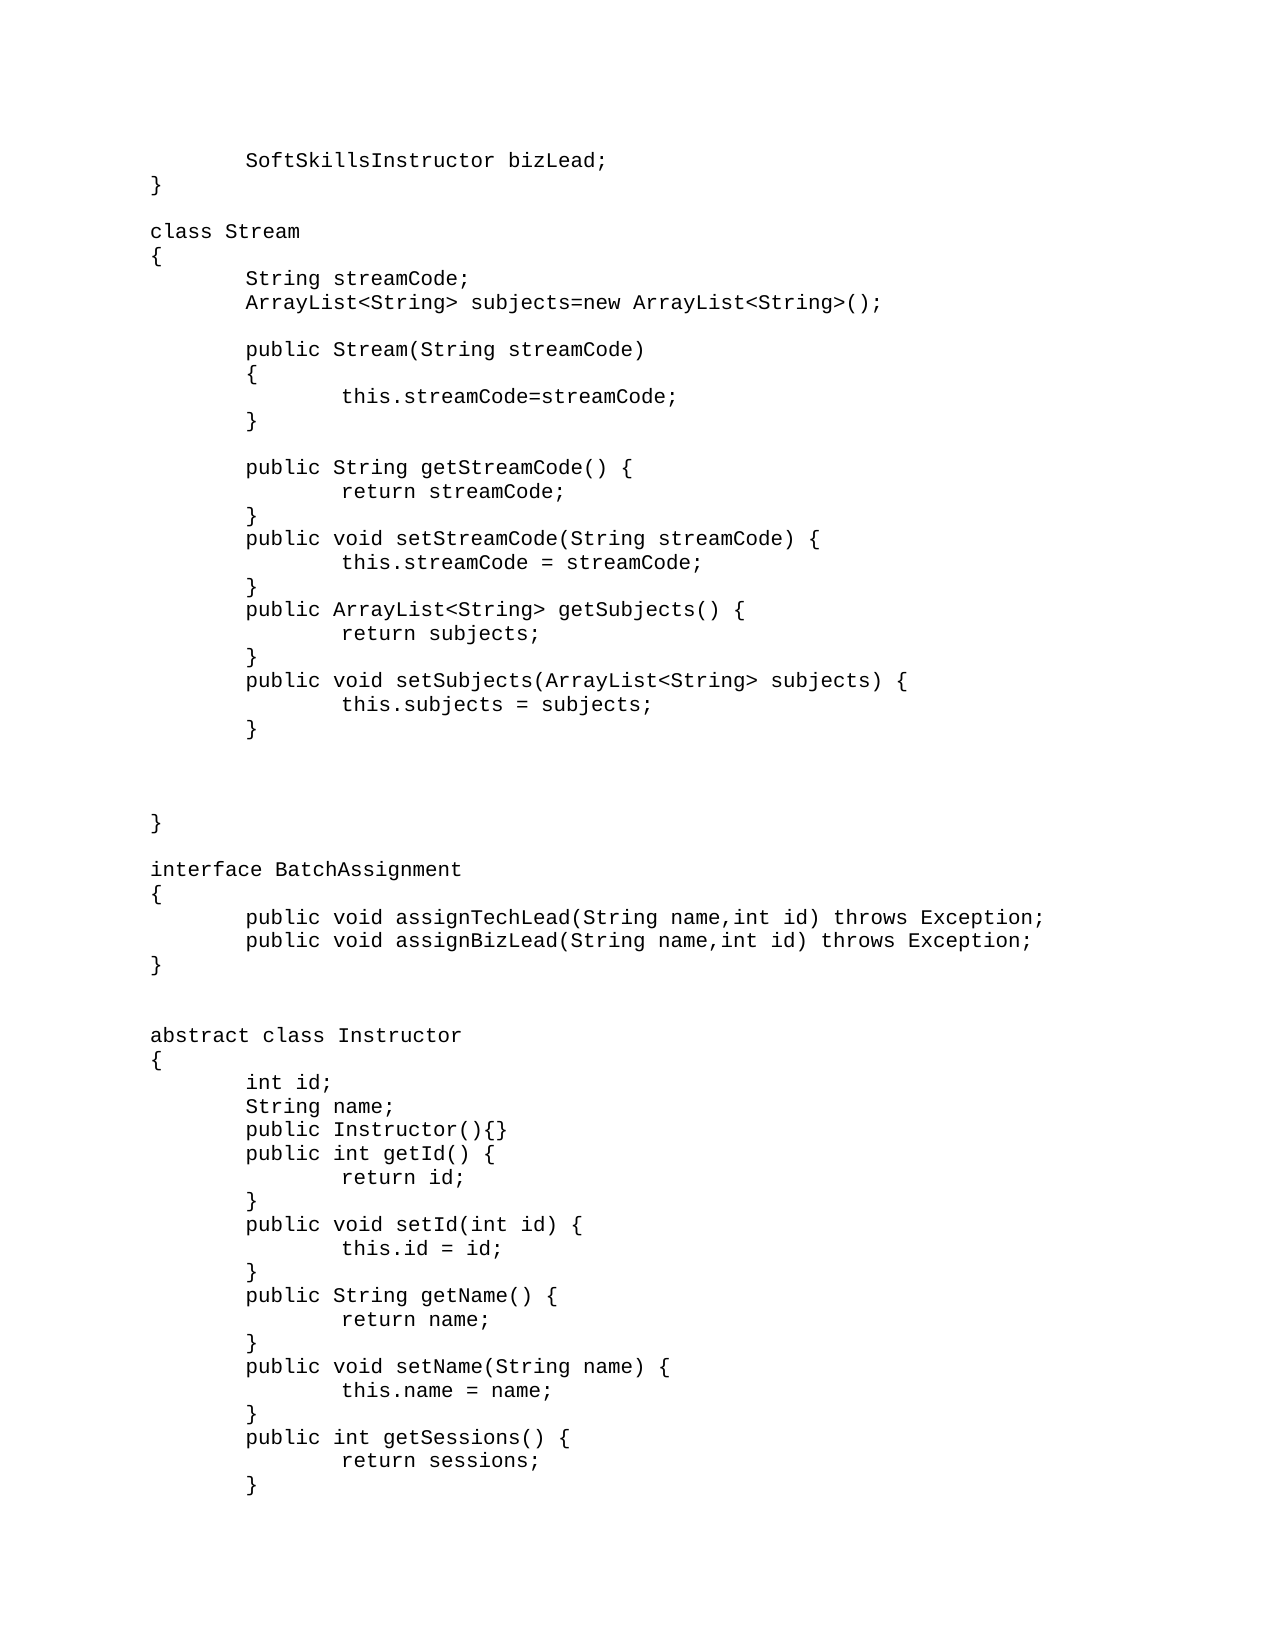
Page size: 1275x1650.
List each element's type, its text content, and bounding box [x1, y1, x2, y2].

text { [150, 244, 1125, 268]
text return subjects; [150, 623, 1125, 647]
text } [150, 576, 1125, 599]
text ArrayList<String> subjects=new ArrayList<String>(); [150, 292, 1125, 316]
text } [150, 954, 1125, 978]
text } [150, 1403, 1125, 1427]
text String name; [150, 1096, 1125, 1119]
text } [150, 1261, 1125, 1285]
text } [150, 1190, 1125, 1214]
text { [150, 363, 1125, 386]
text } [150, 1332, 1125, 1356]
text public Stream(String streamCode) [150, 339, 1125, 363]
text this.streamCode = streamCode; [150, 552, 1125, 576]
text public String getStreamCode() { [150, 457, 1125, 481]
text } [150, 812, 1125, 836]
text this.id = id; [150, 1238, 1125, 1261]
text public Instructor(){} [150, 1119, 1125, 1143]
text public int getSessions() { [150, 1427, 1125, 1451]
text } [150, 1474, 1125, 1498]
text public void assignTechLead(String name,int id) throws Exception; [150, 907, 1125, 930]
text } [150, 717, 1125, 741]
text { [150, 1048, 1125, 1072]
text } [150, 505, 1125, 528]
text return sessions; [150, 1451, 1125, 1474]
text return id; [150, 1167, 1125, 1190]
text public void setId(int id) { [150, 1214, 1125, 1238]
text class Stream [150, 221, 1125, 244]
text public ArrayList<String> getSubjects() { [150, 599, 1125, 623]
text public void setStreamCode(String streamCode) { [150, 528, 1125, 552]
text return streamCode; [150, 481, 1125, 505]
text { [150, 883, 1125, 907]
text this.name = name; [150, 1379, 1125, 1403]
text } [150, 647, 1125, 670]
text int id; [150, 1072, 1125, 1096]
text } [150, 174, 1125, 197]
text return name; [150, 1309, 1125, 1332]
text public void assignBizLead(String name,int id) throws Exception; [150, 930, 1125, 954]
text abstract class Instructor [150, 1025, 1125, 1048]
text interface BatchAssignment [150, 859, 1125, 883]
text public void setName(String name) { [150, 1356, 1125, 1379]
text public int getId() { [150, 1143, 1125, 1167]
text SoftSkillsInstructor bizLead; [150, 150, 1125, 174]
text public String getName() { [150, 1285, 1125, 1309]
text this.streamCode=streamCode; [150, 386, 1125, 410]
text String streamCode; [150, 268, 1125, 292]
text public void setSubjects(ArrayList<String> subjects) { [150, 670, 1125, 694]
text } [150, 410, 1125, 434]
text this.subjects = subjects; [150, 694, 1125, 717]
